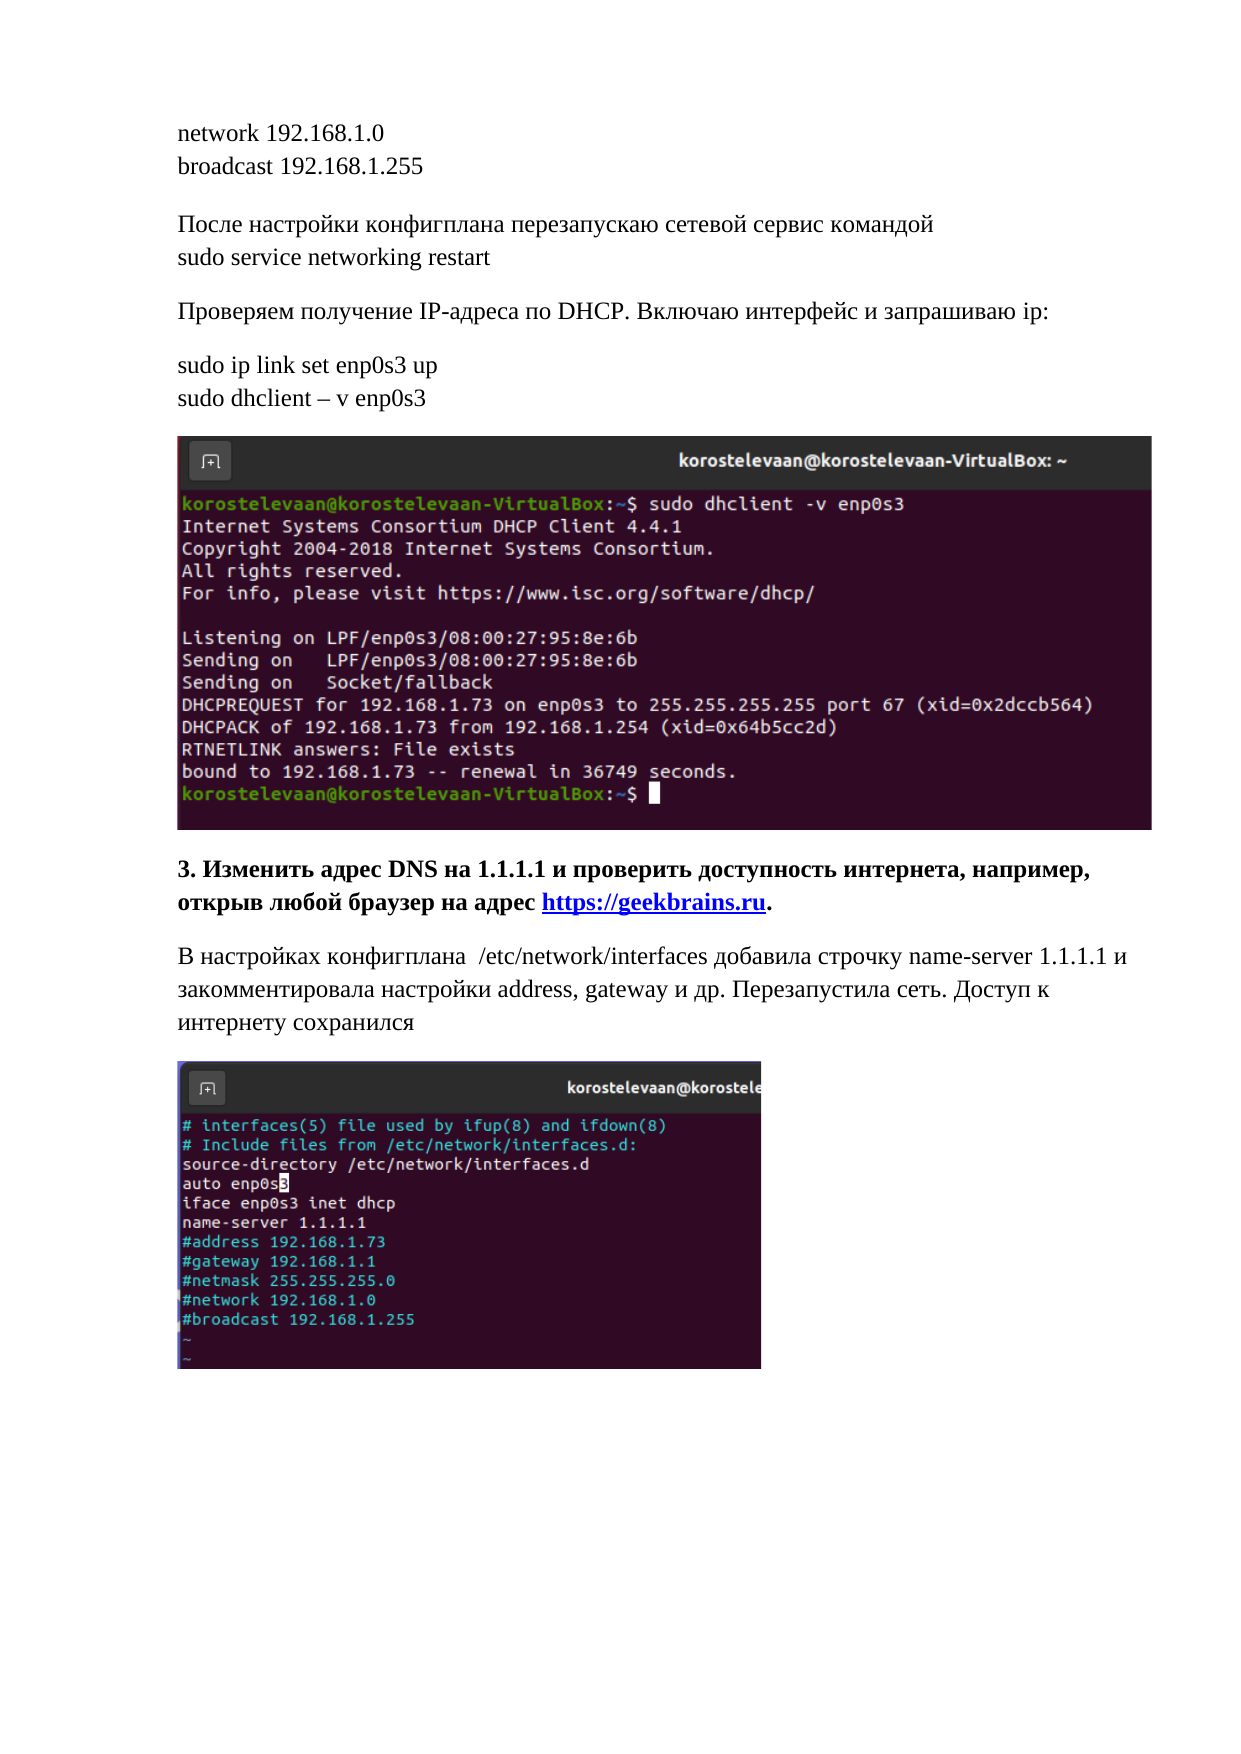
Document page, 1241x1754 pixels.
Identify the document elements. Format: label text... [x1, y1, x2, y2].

picture [177, 1061, 762, 1369]
text 3. Изменить адрес DNS на 1.1.1.1 и проверить доступность интернета, например, открыв любой браузер на адрес https://geekbrains.ru. [177, 854, 1152, 916]
text sudo dhclient – v enp0s3 [177, 383, 1152, 412]
text После настройки конфигплана перезапускаю сетевой сервис командой [177, 209, 1152, 238]
text sudo service networking restart [177, 242, 1152, 271]
text network 192.168.1.0 [177, 118, 1152, 147]
text В настройках конфигплана /etc/network/interfaces добавила строчку name-server 1.1.1.1 и закомментировала настройки address, gateway и др. Перезапустила сеть. Доступ к интернету сохранился [177, 941, 1152, 1036]
text broadcast 192.168.1.255 [177, 151, 1152, 180]
picture [177, 436, 1152, 830]
text Проверяем получение IP-адреса по DHCP. Включаю интерфейс и запрашиваю ip: [177, 296, 1152, 325]
text sudo ip link set enp0s3 up [177, 350, 1152, 379]
